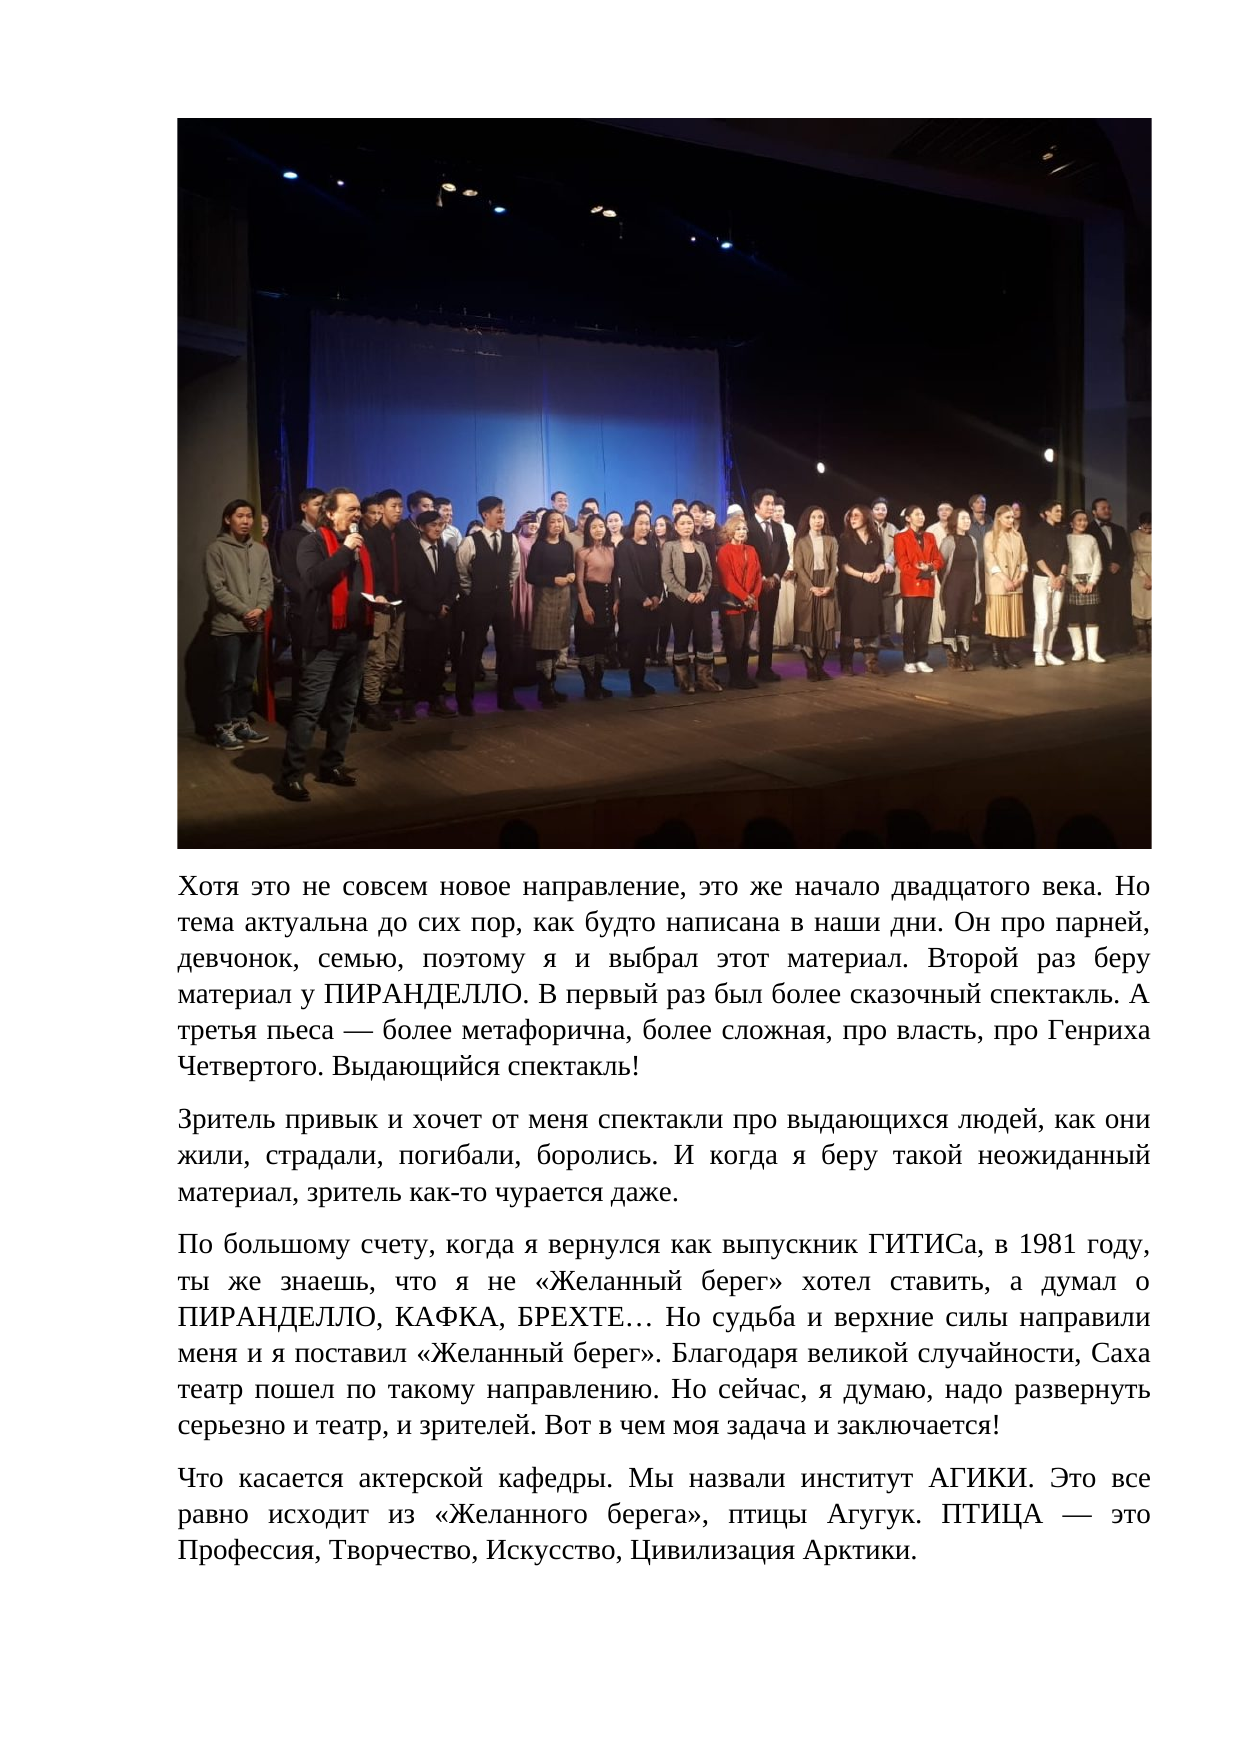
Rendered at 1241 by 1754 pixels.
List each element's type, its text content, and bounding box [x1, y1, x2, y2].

text Зритель привык и хочет от меня спектакли про выдающихся людей, как они жили, страдали, погибали, боролись. И когда я беру такой неожиданный материал, зритель как-то чурается даже. [177, 1101, 1152, 1207]
text Хотя это не совсем новое направление, это же начало двадцатого века. Но тема актуальна до сих пор, как будто написана в наши дни. Он про парней, девчонок, семью, поэтому я и выбрал этот материал. Второй раз беру материал у ПИРАНДЕЛЛО. В первый раз был более сказочный спектакль. А третья пьеса — более метафорична, более сложная, про власть, про Генриха Четвертого. Выдающийся спектакль! [177, 868, 1152, 1082]
text По большому счету, когда я вернулся как выпускник ГИТИСа, в 1981 году, ты же знаешь, что я не «Желанный берег» хотел ставить, а думал о ПИРАНДЕЛЛО, КАФКА, БРЕХТЕ… Но судьба и верхние силы направили меня и я поставил «Желанный берег». Благодаря великой случайности, Саха театр пошел по такому направлению. Но сейчас, я думаю, надо развернуть серьезно и театр, и зрителей. Вот в чем моя задача и заключается! [177, 1226, 1152, 1441]
picture [177, 118, 1152, 849]
text Что касается актерской кафедры. Мы назвали институт АГИКИ. Это все равно исходит из «Желанного берега», птицы Агугук. ПТИЦА — это Профессия, Творчество, Искусство, Цивилизация Арктики. [177, 1460, 1152, 1566]
